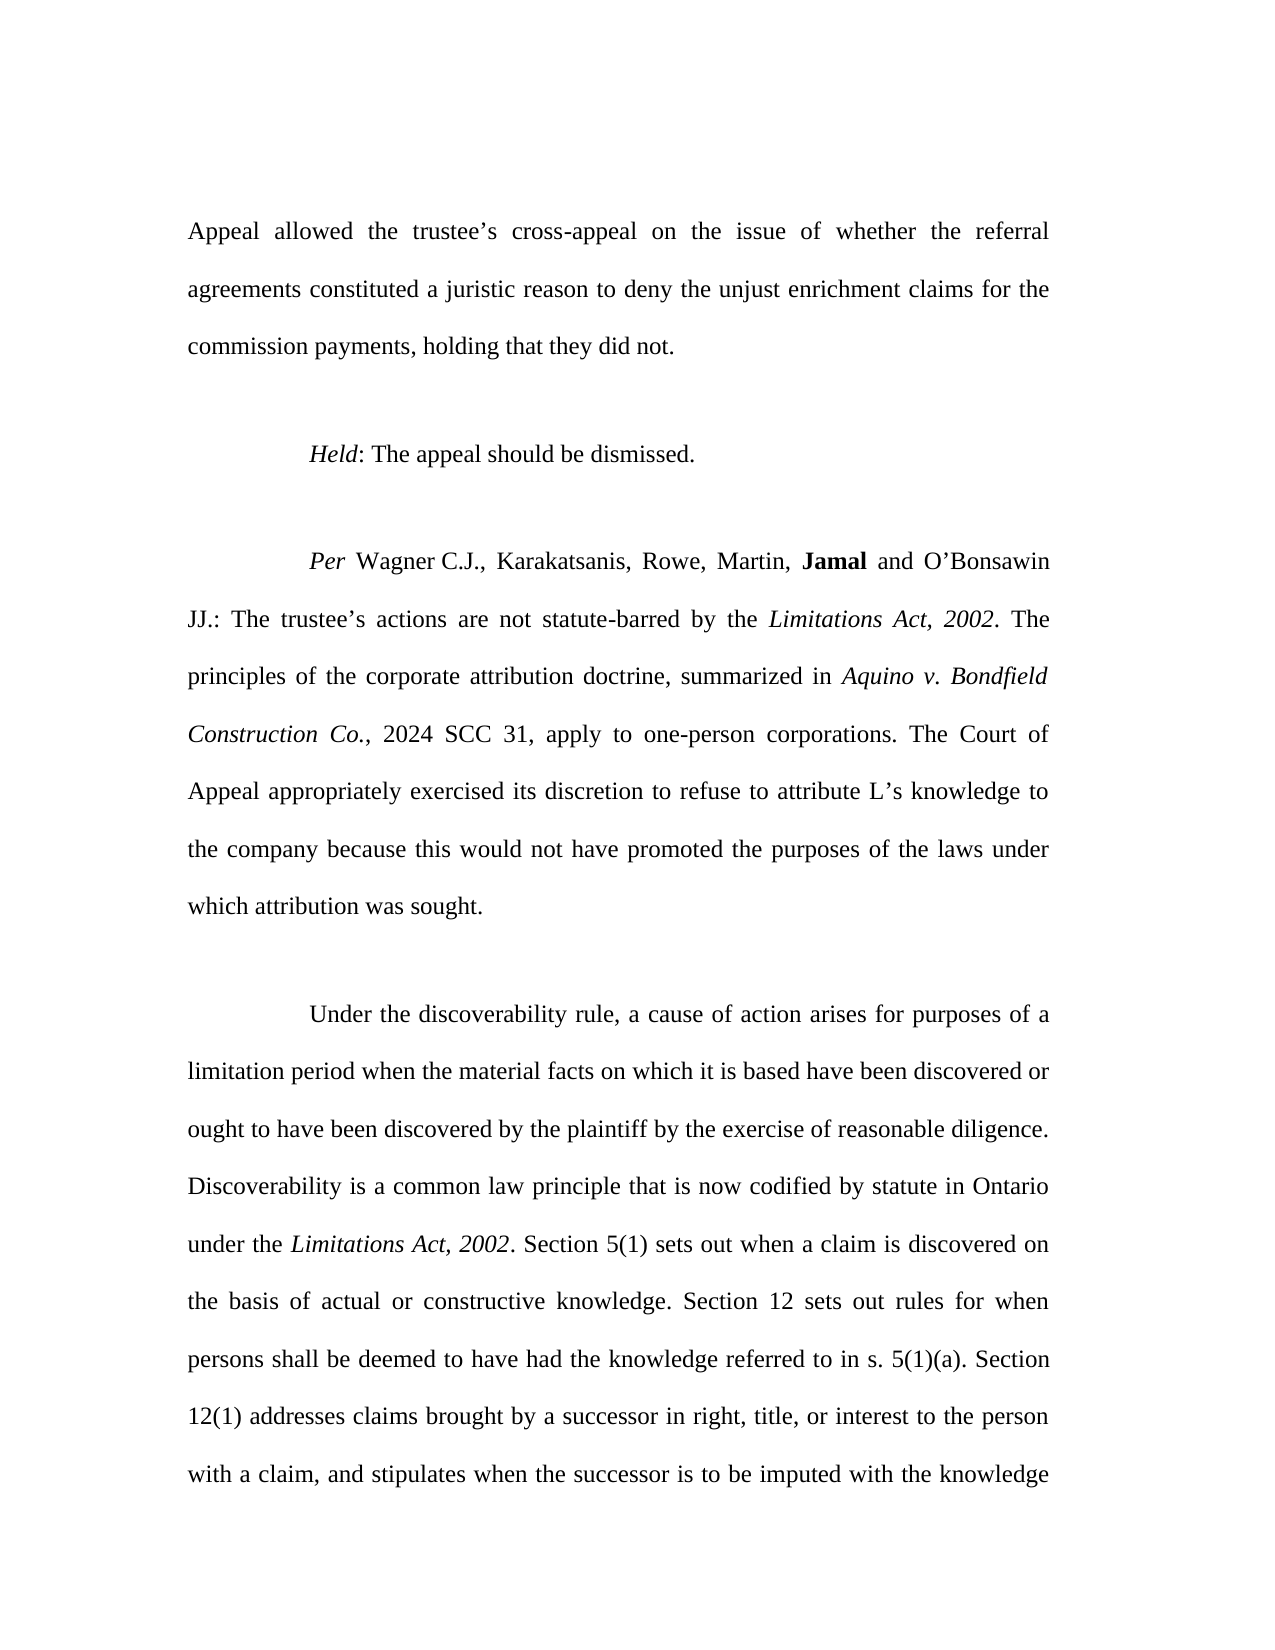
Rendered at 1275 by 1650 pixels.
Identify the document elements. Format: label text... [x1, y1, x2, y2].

text Per Wagner C.J., Karakatsanis, Rowe, Martin, Jamal and O’Bonsawin JJ.: The trustee’s actions are not statute-barred by the Limitations Act, 2002. The principles of the corporate attribution doctrine, summarized in Aquino v. Bondfield Construction Co., 2024 SCC 31, apply to one-person corporations. The Court of Appeal appropriately exercised its discretion to refuse to attribute L’s knowledge to the company because this would not have promoted the purposes of the laws under which attribution was sought. [187, 546, 1050, 920]
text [187, 216, 1050, 360]
text Held: The appeal should be dismissed. [187, 439, 1050, 468]
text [187, 999, 1050, 1488]
